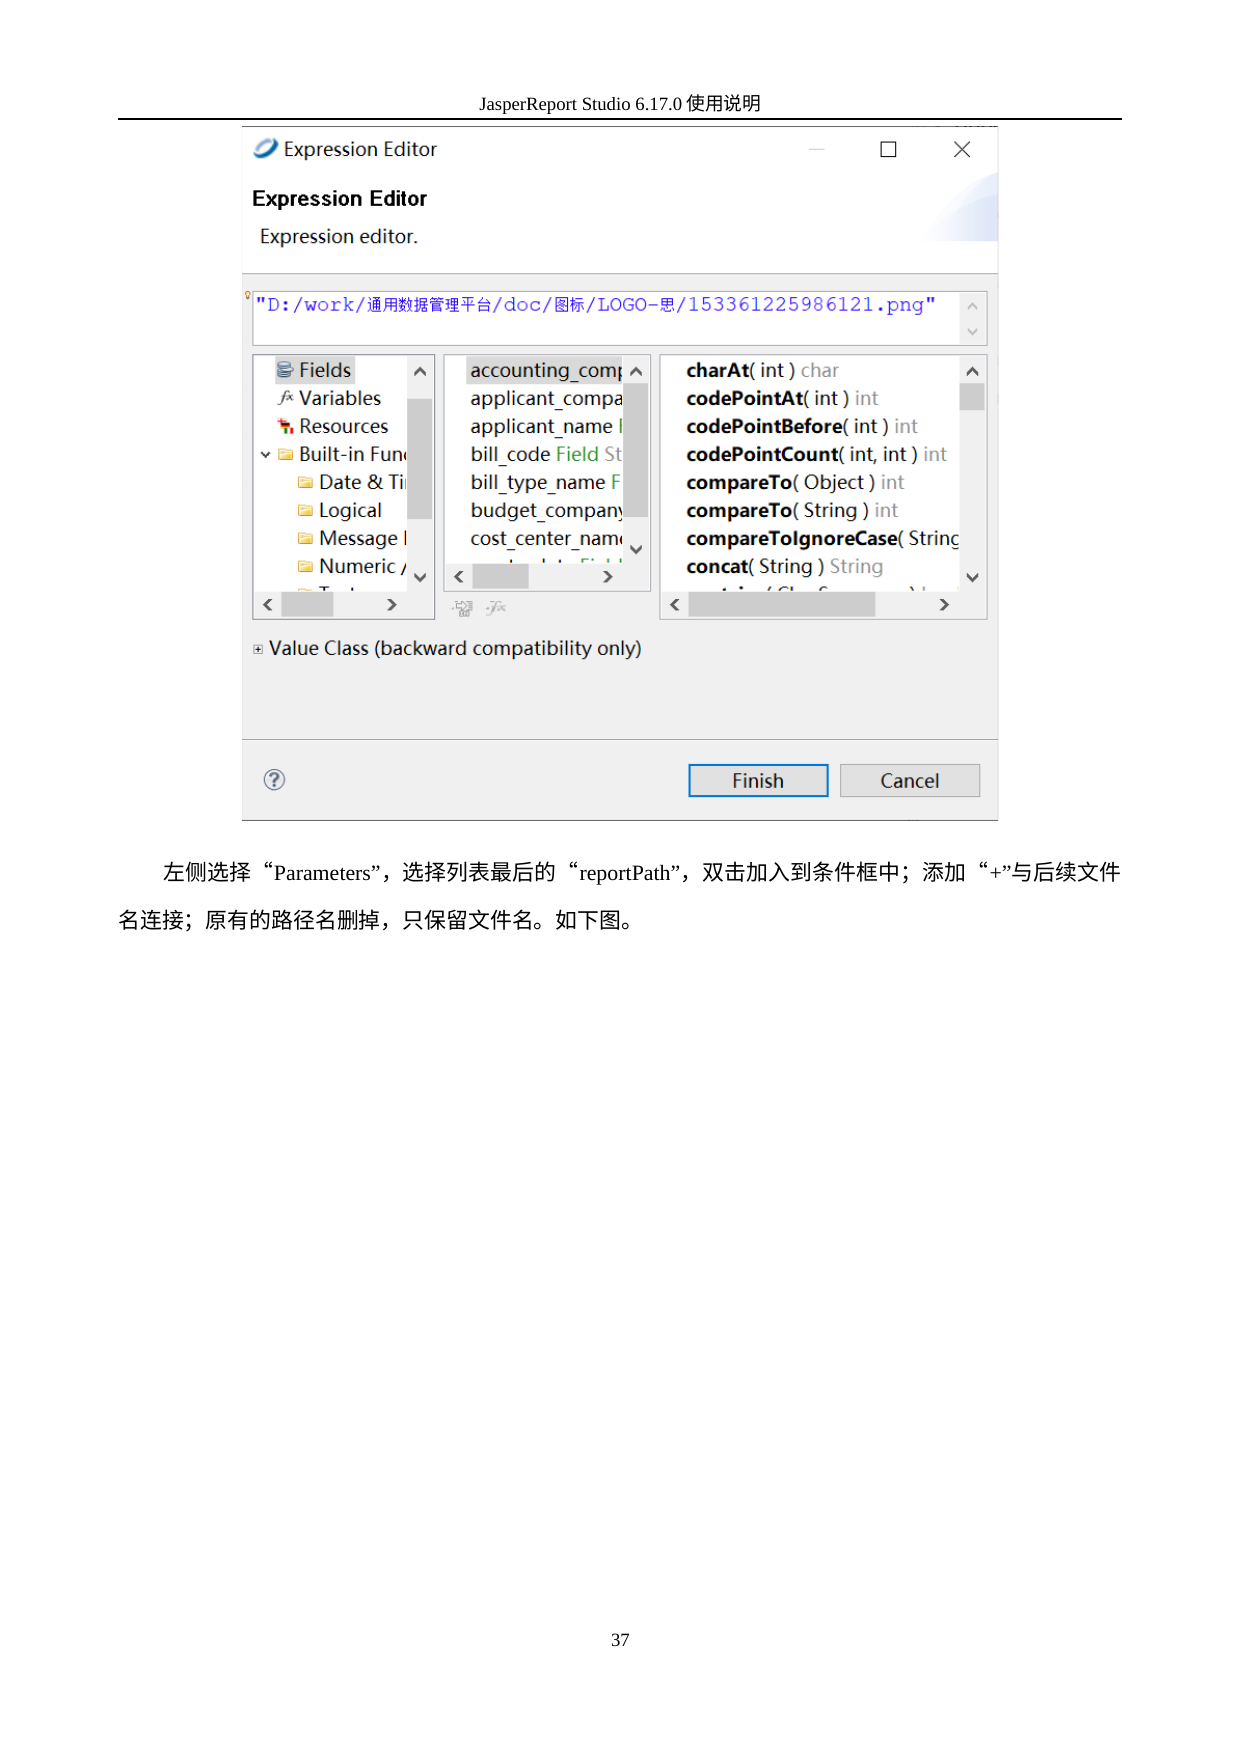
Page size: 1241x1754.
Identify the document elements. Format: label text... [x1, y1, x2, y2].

text 左侧选择“Parameters”，选择列表最后的“reportPath”，双击加入到条件框中；添加“+”与后续文件名连接；原有的路径名删掉，只保留文件名。如下图。 [118, 854, 1122, 936]
picture [242, 126, 999, 821]
